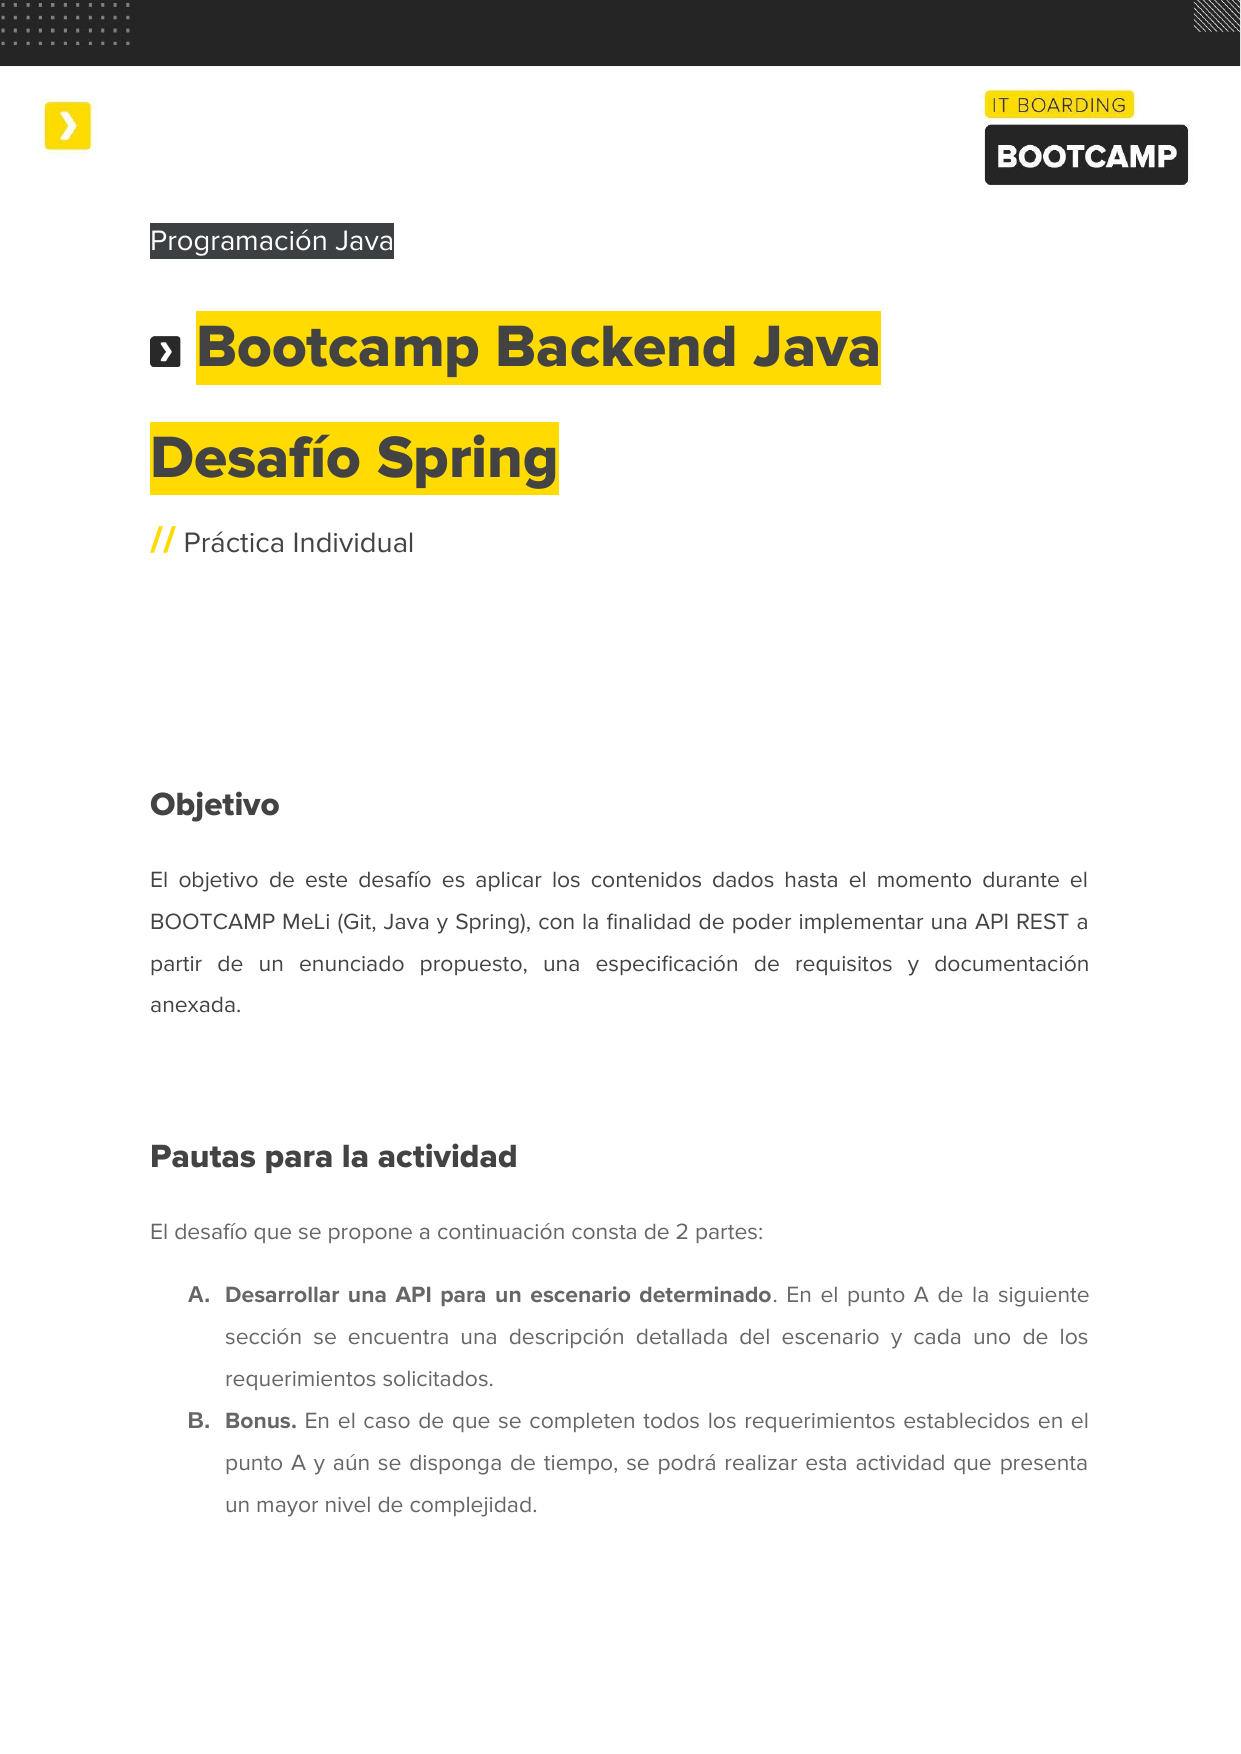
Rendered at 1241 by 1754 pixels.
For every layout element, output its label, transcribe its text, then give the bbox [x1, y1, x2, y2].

text Bootcamp Backend Java Desafío Spring // Práctica Individual [150, 311, 1090, 564]
text El objetivo de este desafío es aplicar los contenidos dados hasta el momento durante el BOOTCAMP MeLi (Git, Java y Spring), con la finalidad de poder implementar una API REST a partir de un enunciado propuesto, una especificación de requisitos y documentación anexada. [150, 866, 1090, 1020]
text Pautas para la actividad [150, 1136, 1090, 1177]
text El desafío que se propone a continuación consta de 2 partes: [150, 1218, 1090, 1246]
picture [0, 0, 1241, 206]
list Desarrollar una API para un escenario determinado. En el punto A de la siguiente sección se encuentra una descripción detallada del escenario y cada uno de los requerimientos solicitados. [187, 1281, 1090, 1393]
text Programación Java [150, 150, 1090, 298]
text Objetivo [150, 784, 1090, 825]
picture [150, 336, 181, 367]
list Bonus. En el caso de que se completen todos los requerimientos establecidos en el punto A y aún se disponga de tiempo, se podrá realizar esta actividad que presenta un mayor nivel de complejidad. [187, 1407, 1090, 1519]
